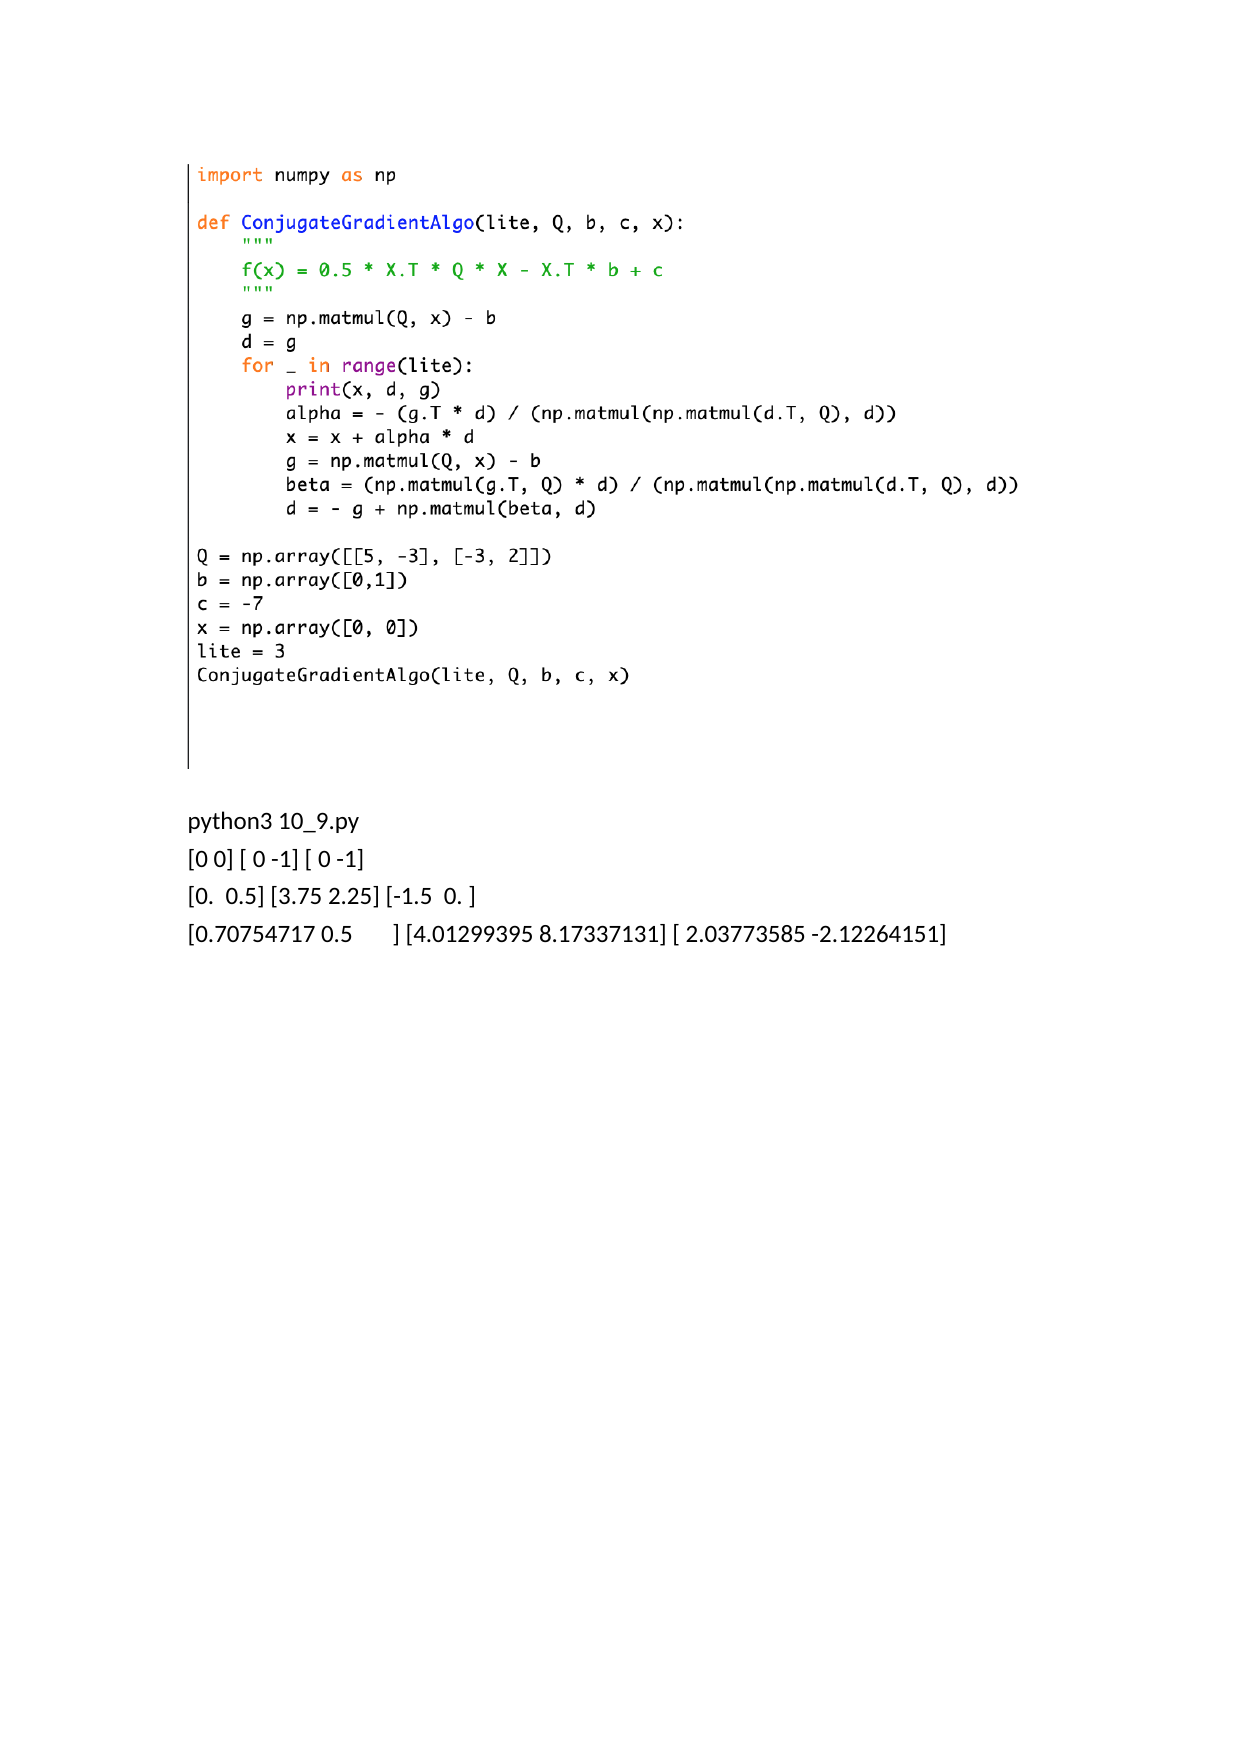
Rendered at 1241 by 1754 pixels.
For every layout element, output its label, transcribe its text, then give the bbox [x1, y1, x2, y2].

text [0.70754717 0.5 ] [4.01299395 8.17337131] [ 2.03773585 -2.12264151] [187, 914, 1053, 952]
text [0 0] [ 0 -1] [ 0 -1] [187, 839, 1053, 877]
text python3 10_9.py [187, 802, 1053, 839]
picture [187, 164, 1053, 769]
text [0. 0.5] [3.75 2.25] [-1.5 0. ] [187, 877, 1053, 914]
